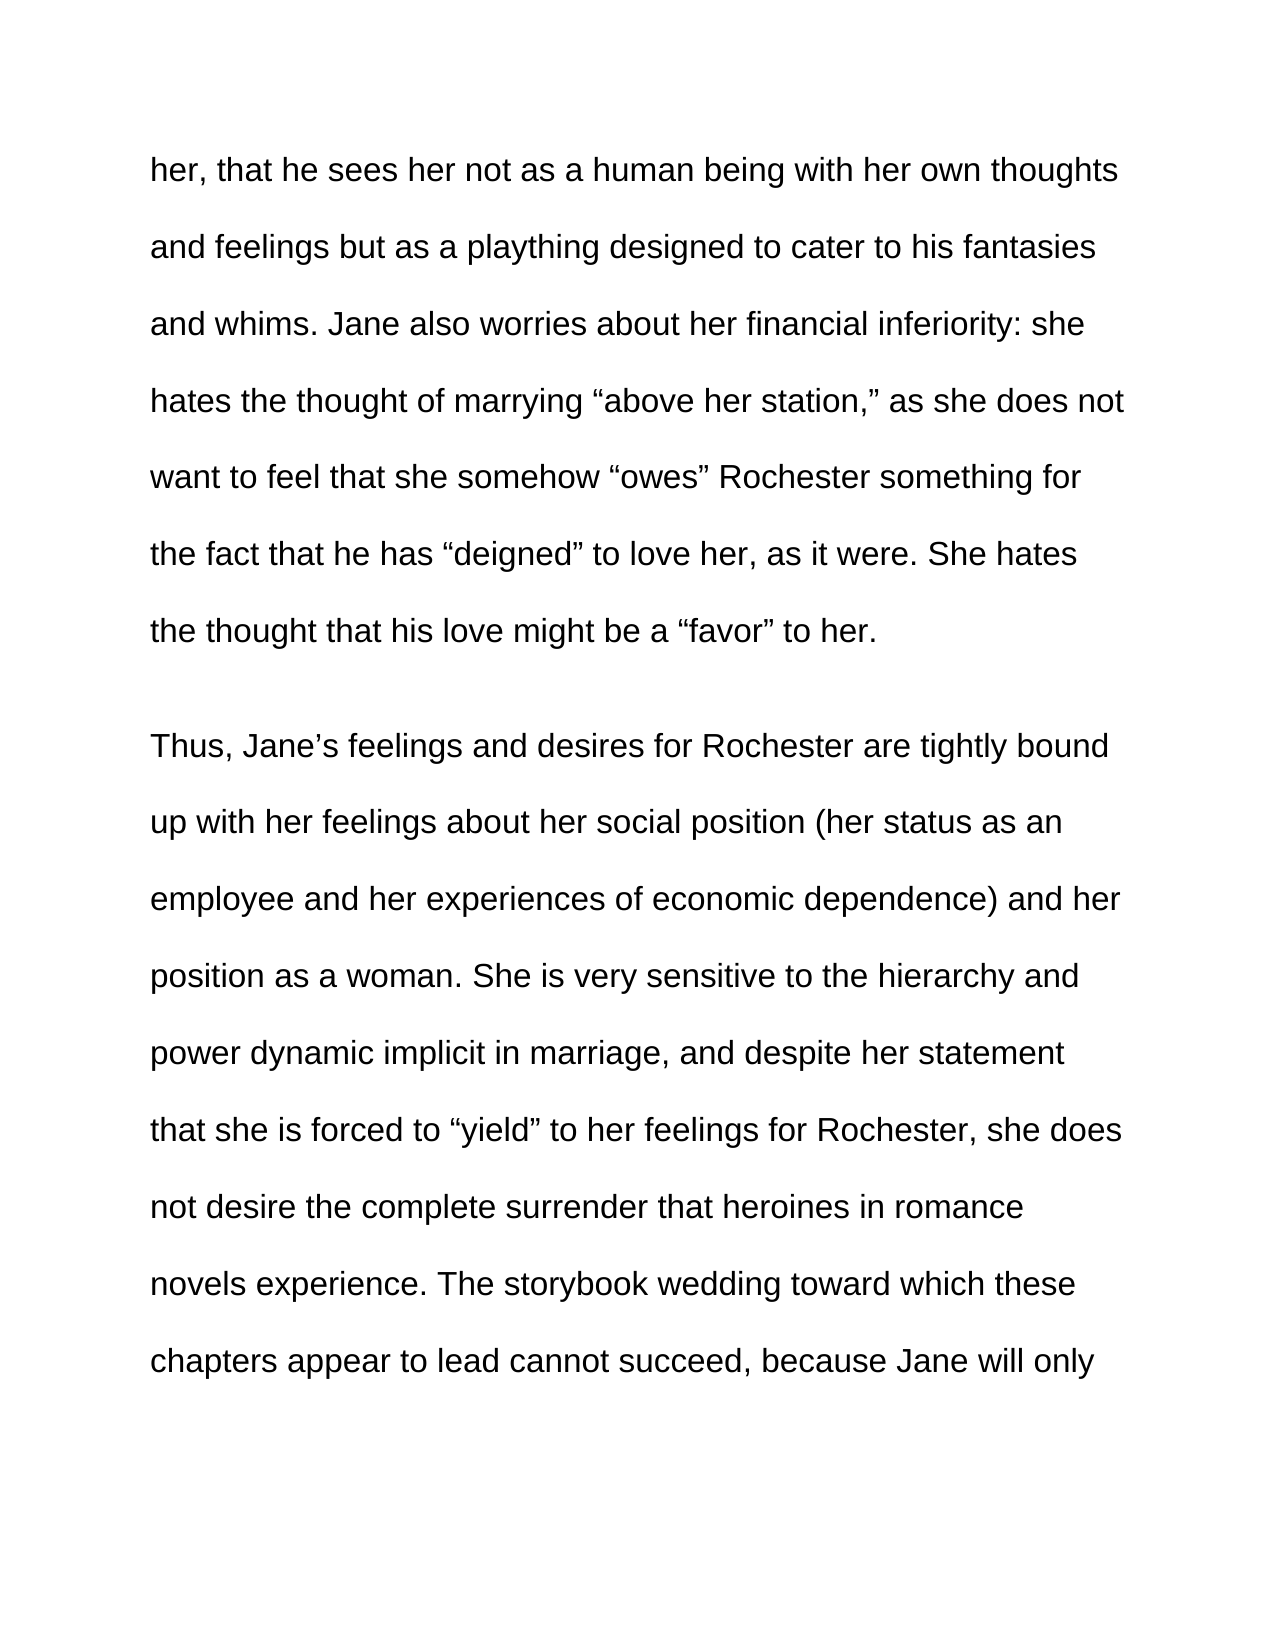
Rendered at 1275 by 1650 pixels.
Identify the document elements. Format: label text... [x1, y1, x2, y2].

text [150, 150, 1125, 650]
